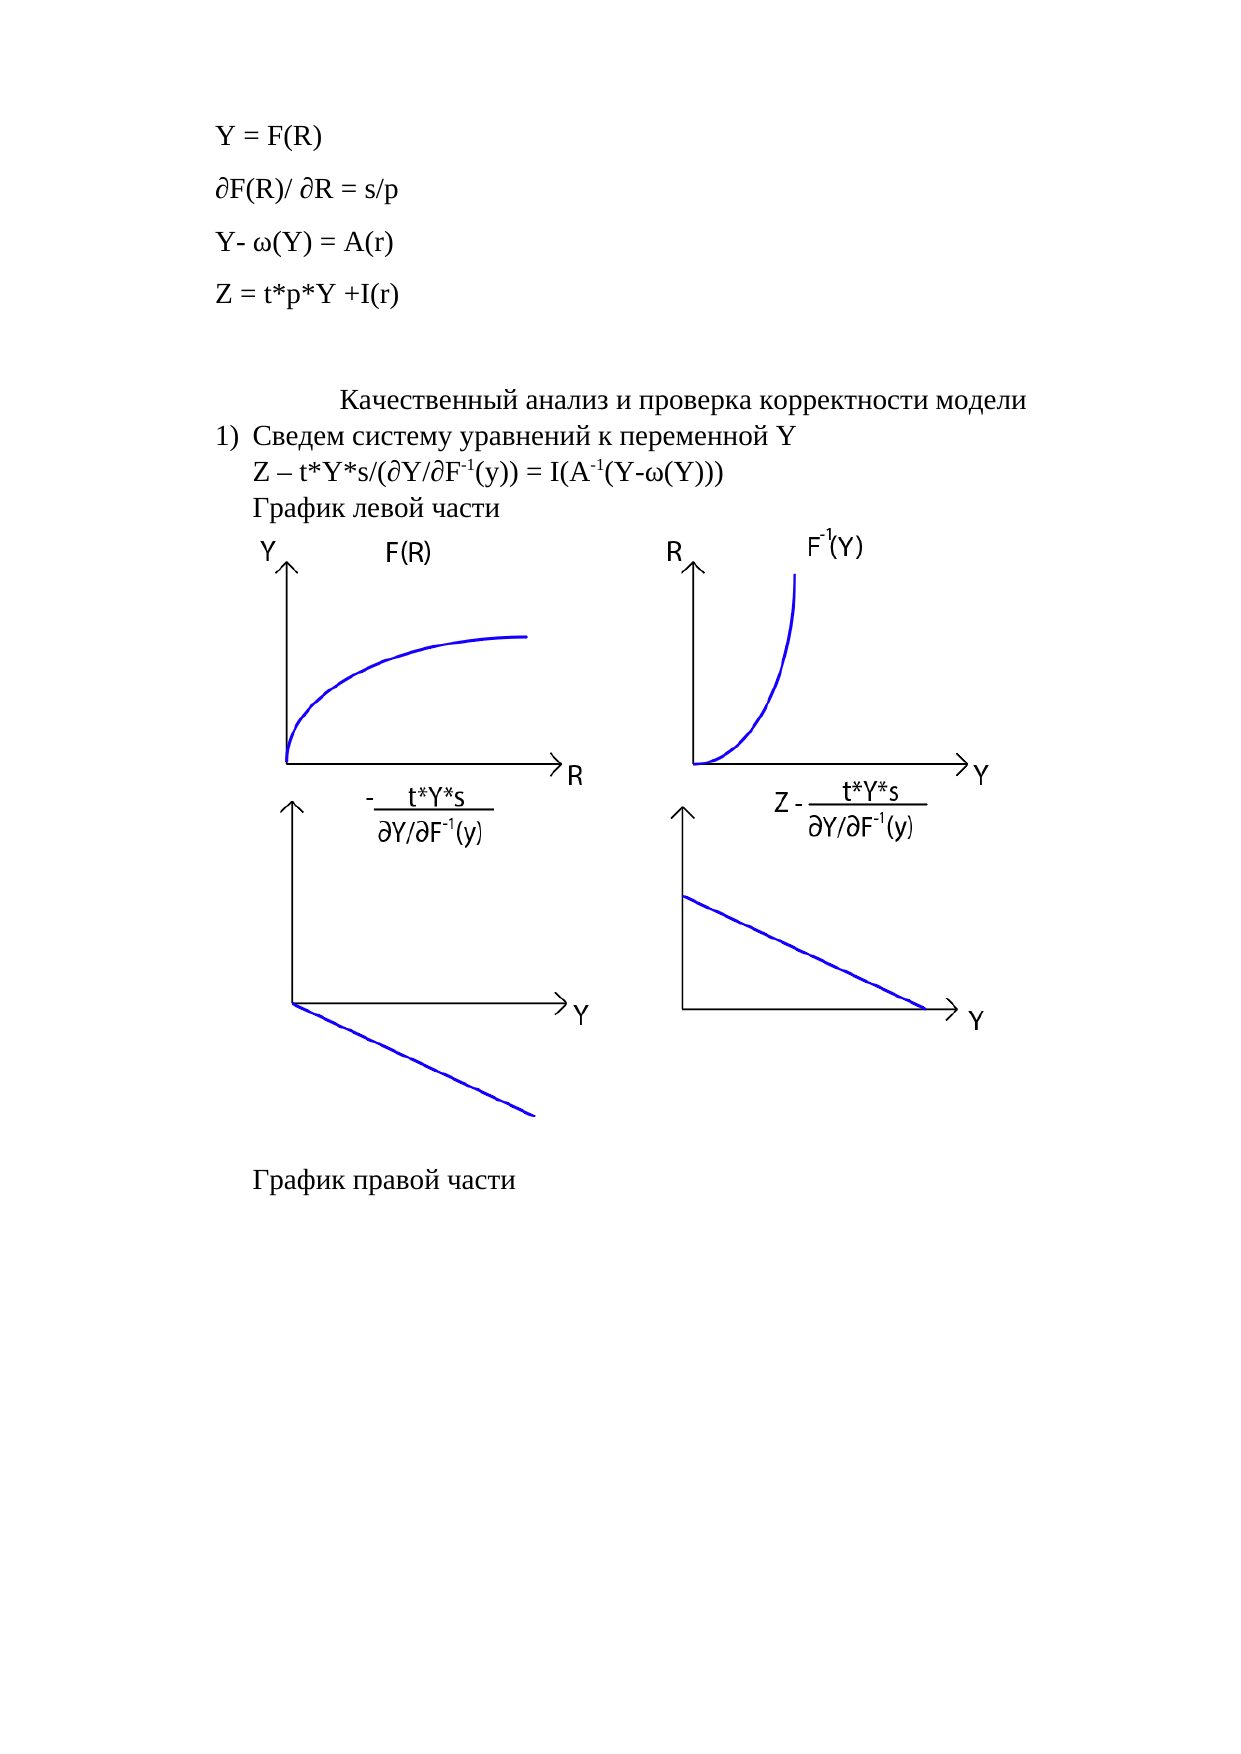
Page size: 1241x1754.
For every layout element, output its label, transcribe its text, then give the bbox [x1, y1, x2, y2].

text Z = t*p*Y +I(r) [215, 277, 1152, 310]
list Качественный анализ и проверка корректности модели [215, 382, 1152, 416]
text ∂F(R)/ ∂R = s/p [215, 171, 1152, 204]
list График правой части [252, 1162, 1152, 1196]
list Сведем систему уравнений к переменной Y [215, 418, 1152, 452]
list Z – t*Y*s/(∂Y/∂F-1(y)) = I(A-1(Y-ω(Y))) [252, 454, 1152, 488]
text Y- ω(Y) = A(r) [215, 224, 1152, 257]
list График левой части [252, 491, 1152, 524]
text Y = F(R) [215, 118, 1152, 152]
picture [252, 526, 996, 1161]
